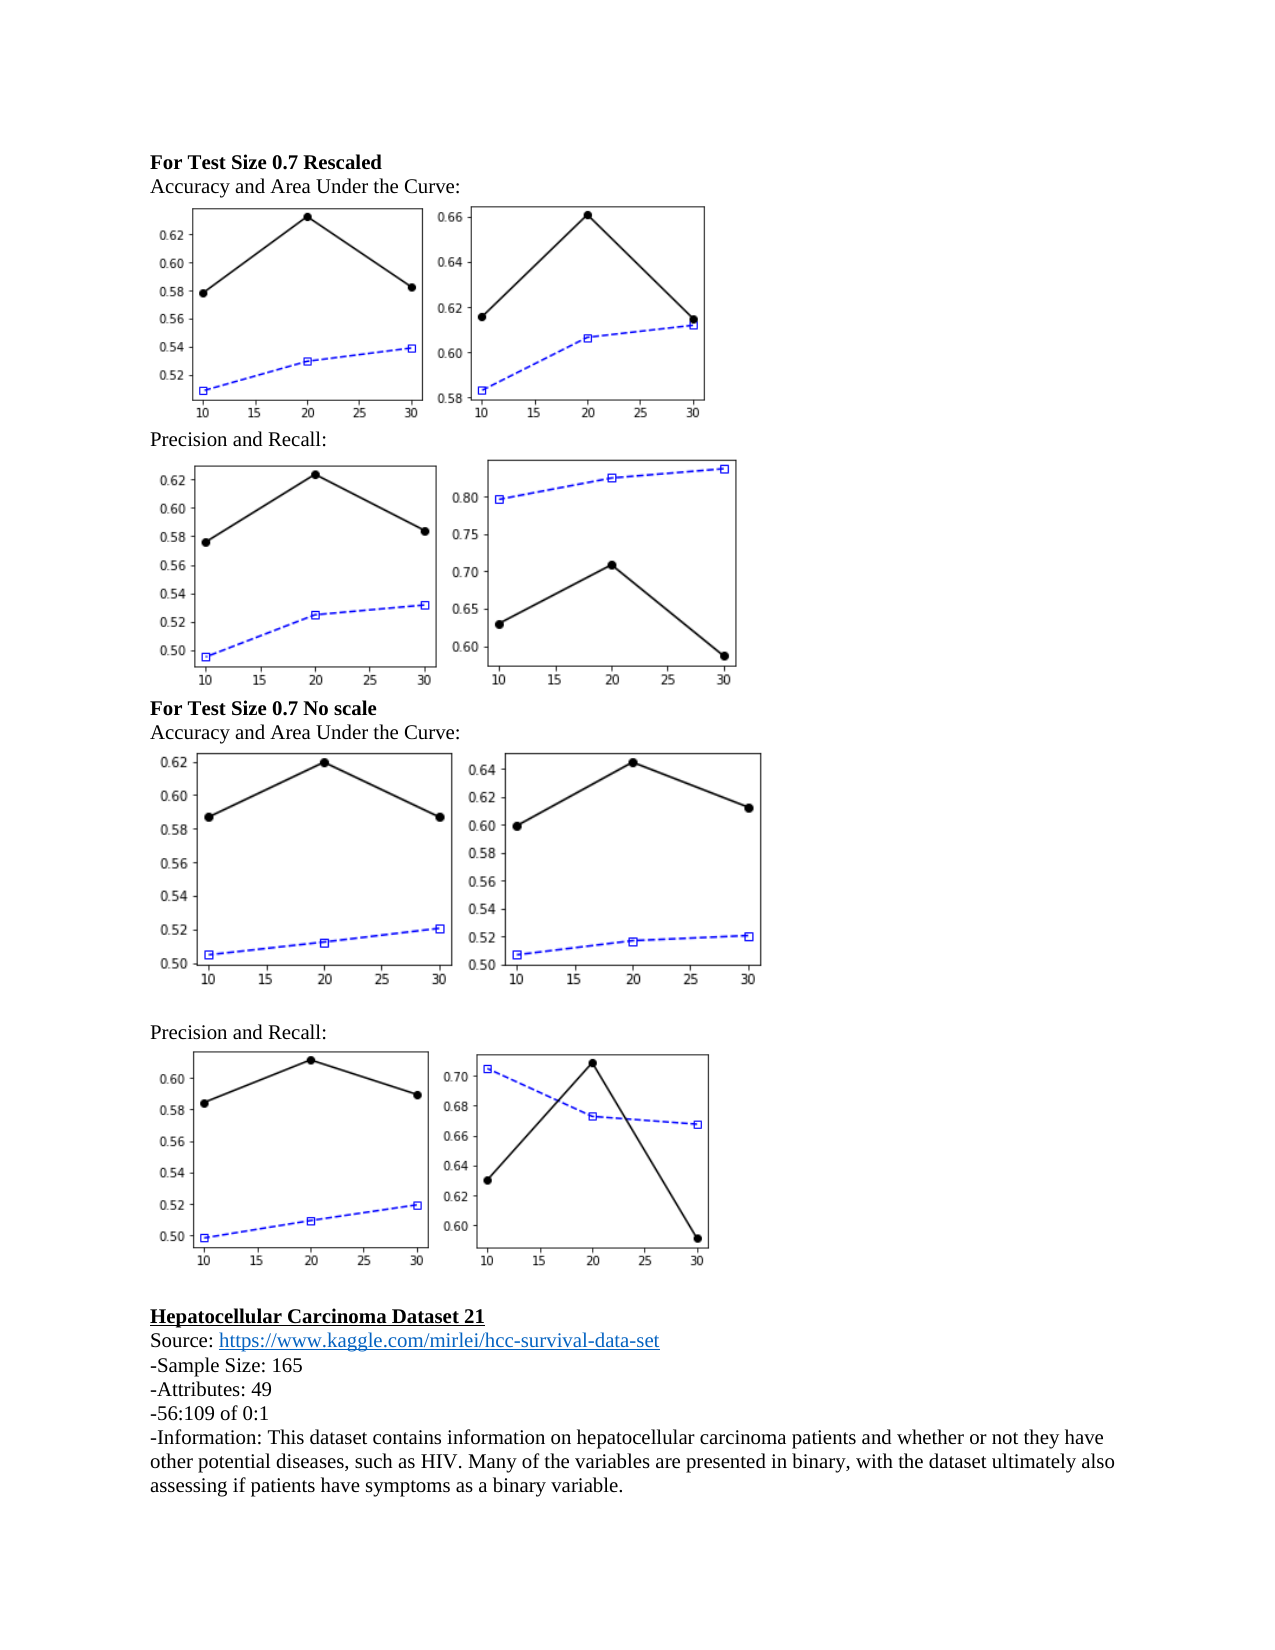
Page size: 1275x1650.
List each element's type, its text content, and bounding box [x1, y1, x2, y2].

text Precision and Recall: [150, 427, 1125, 451]
text For Test Size 0.7 No scale [150, 696, 1125, 720]
picture [150, 198, 711, 428]
text -Information: This dataset contains information on hepatocellular carcinoma patients and whether or not they have other potential diseases, such as HIV. Many of the variables are presented in binary, with the dataset ultimately also assessing if patients have symptoms as a binary variable. [150, 1425, 1125, 1497]
text Accuracy and Area Under the Curve: [150, 720, 1125, 744]
text Accuracy and Area Under the Curve: [150, 174, 1125, 198]
text Precision and Recall: [150, 1020, 1125, 1044]
text -56:109 of 0:1 [150, 1401, 1125, 1425]
text -Attributes: 49 [150, 1377, 1125, 1401]
picture [150, 744, 768, 996]
text Hepatocellular Carcinoma Dataset 21 [150, 1304, 1125, 1328]
text -Sample Size: 165 [150, 1352, 1125, 1377]
text Source: https://www.kaggle.com/mirlei/hcc-survival-data-set [150, 1328, 1125, 1352]
picture [150, 451, 743, 696]
text For Test Size 0.7 Rescaled [150, 150, 1125, 174]
picture [150, 1043, 715, 1276]
